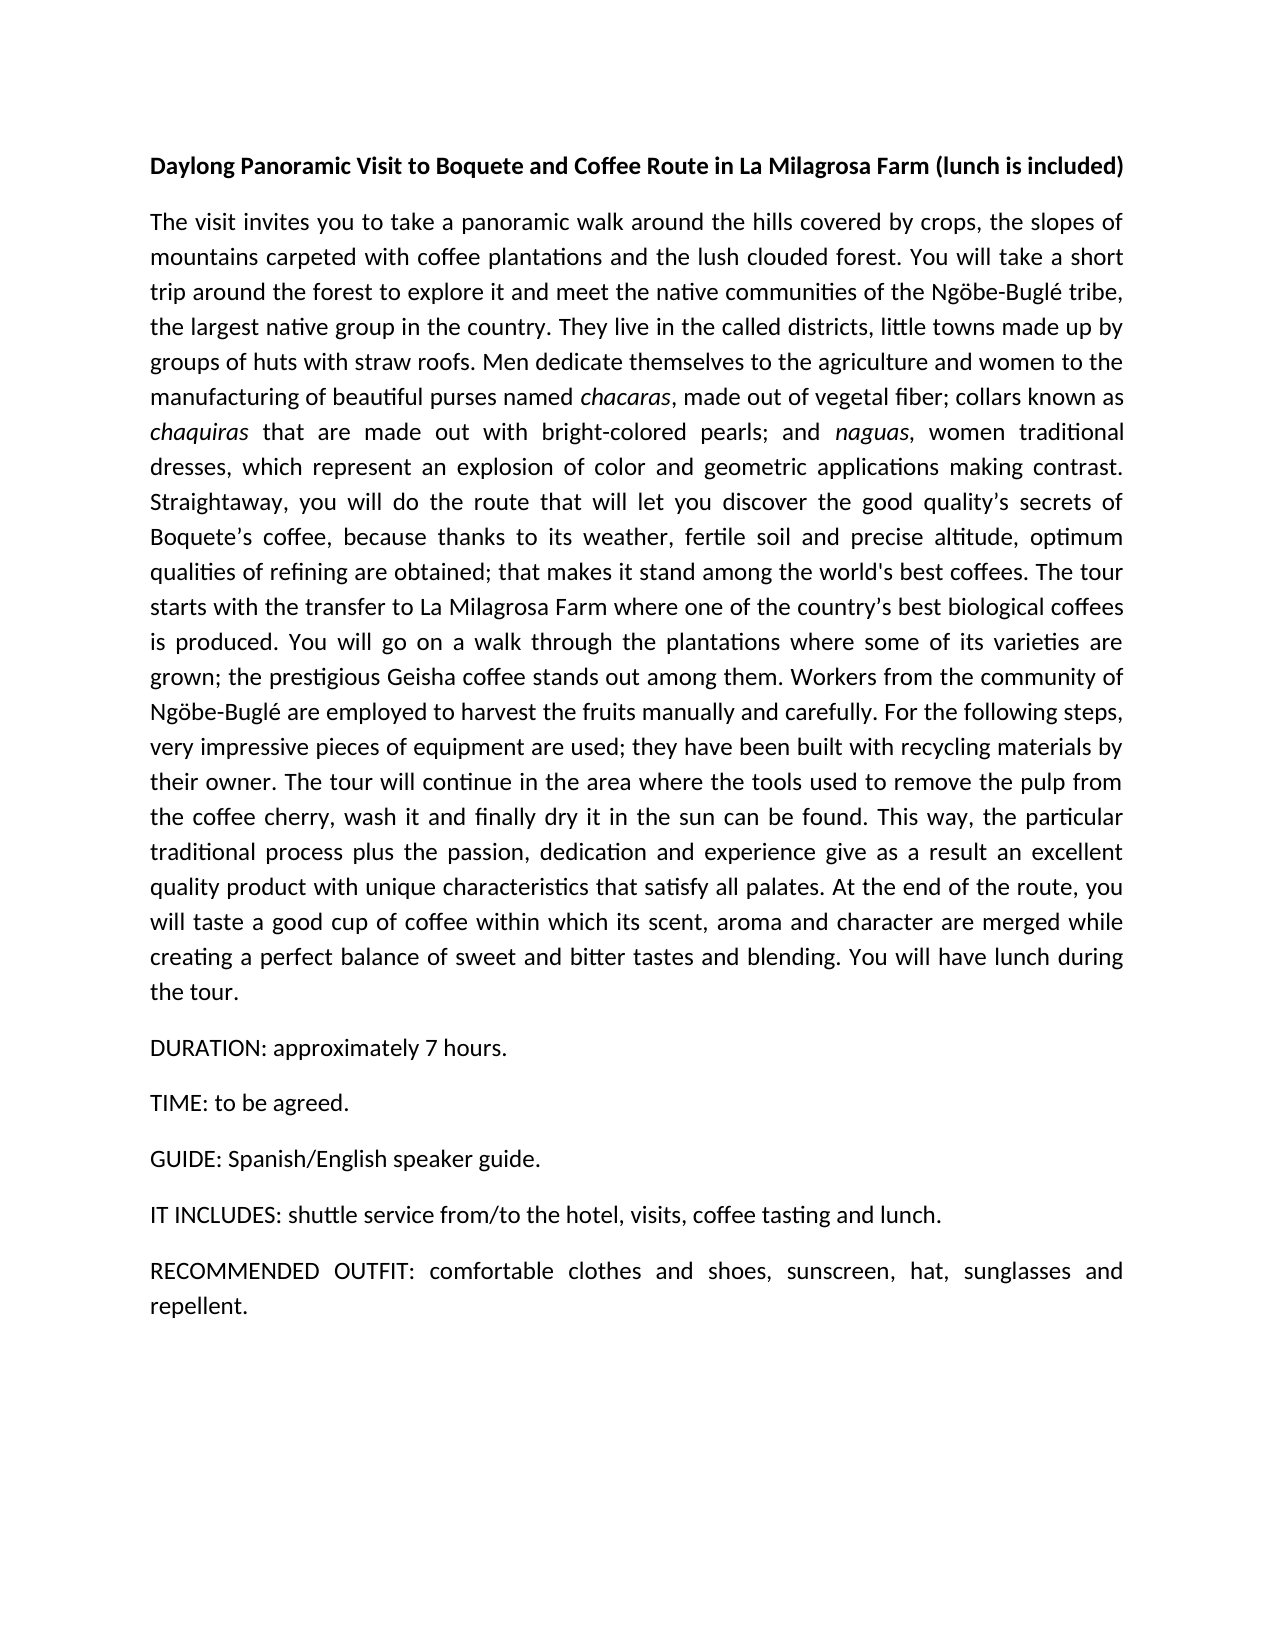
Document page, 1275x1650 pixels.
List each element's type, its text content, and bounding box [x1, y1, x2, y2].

text DURATION: approximately 7 hours. [150, 1032, 1125, 1062]
text RECOMMENDED OUTFIT: comfortable clothes and shoes, sunscreen, hat, sunglasses and repellent. [150, 1255, 1125, 1321]
text TIME: to be agreed. [150, 1087, 1125, 1118]
text GUIDE: Spanish/English speaker guide. [150, 1143, 1125, 1174]
text IT INCLUDES: shuttle service from/to the hotel, visits, coffee tasting and lunch. [150, 1199, 1125, 1230]
text The visit invites you to take a panoramic walk around the hills covered by crops, the slopes of mountains carpeted with coffee plantations and the lush clouded forest. You will take a short trip around the forest to explore it and meet the native communities of the Ngöbe-Buglé tribe, the largest native group in the country. They live in the called districts, little towns made up by groups of huts with straw roofs. Men dedicate themselves to the agriculture and women to the manufacturing of beautiful purses named chacaras, made out of vegetal fiber; collars known as chaquiras that are made out with bright-colored pearls; and naguas, women traditional dresses, which represent an explosion of color and geometric applications making contrast. Straightaway, you will do the route that will let you discover the good quality’s secrets of Boquete’s coffee, because thanks to its weather, fertile soil and precise altitude, optimum qualities of refining are obtained; that makes it stand among the world's best coffees. The tour starts with the transfer to La Milagrosa Farm where one of the country’s best biological coffees is produced. You will go on a walk through the plantations where some of its varieties are grown; the prestigious Geisha coffee stands out among them. Workers from the community of Ngöbe-Buglé are employed to harvest the fruits manually and carefully. For the following steps, very impressive pieces of equipment are used; they have been built with recycling materials by their owner. The tour will continue in the area where the tools used to remove the pulp from the coffee cherry, wash it and finally dry it in the sun can be found. This way, the particular traditional process plus the passion, dedication and experience give as a result an excellent quality product with unique characteristics that satisfy all palates. At the end of the route, you will taste a good cup of coffee within which its scent, aroma and character are merged while creating a perfect balance of sweet and bitter tastes and blending. You will have lunch during the tour. [150, 206, 1125, 1006]
text Daylong Panoramic Visit to Boquete and Coffee Route in La Milagrosa Farm (lunch is included) [150, 150, 1125, 181]
